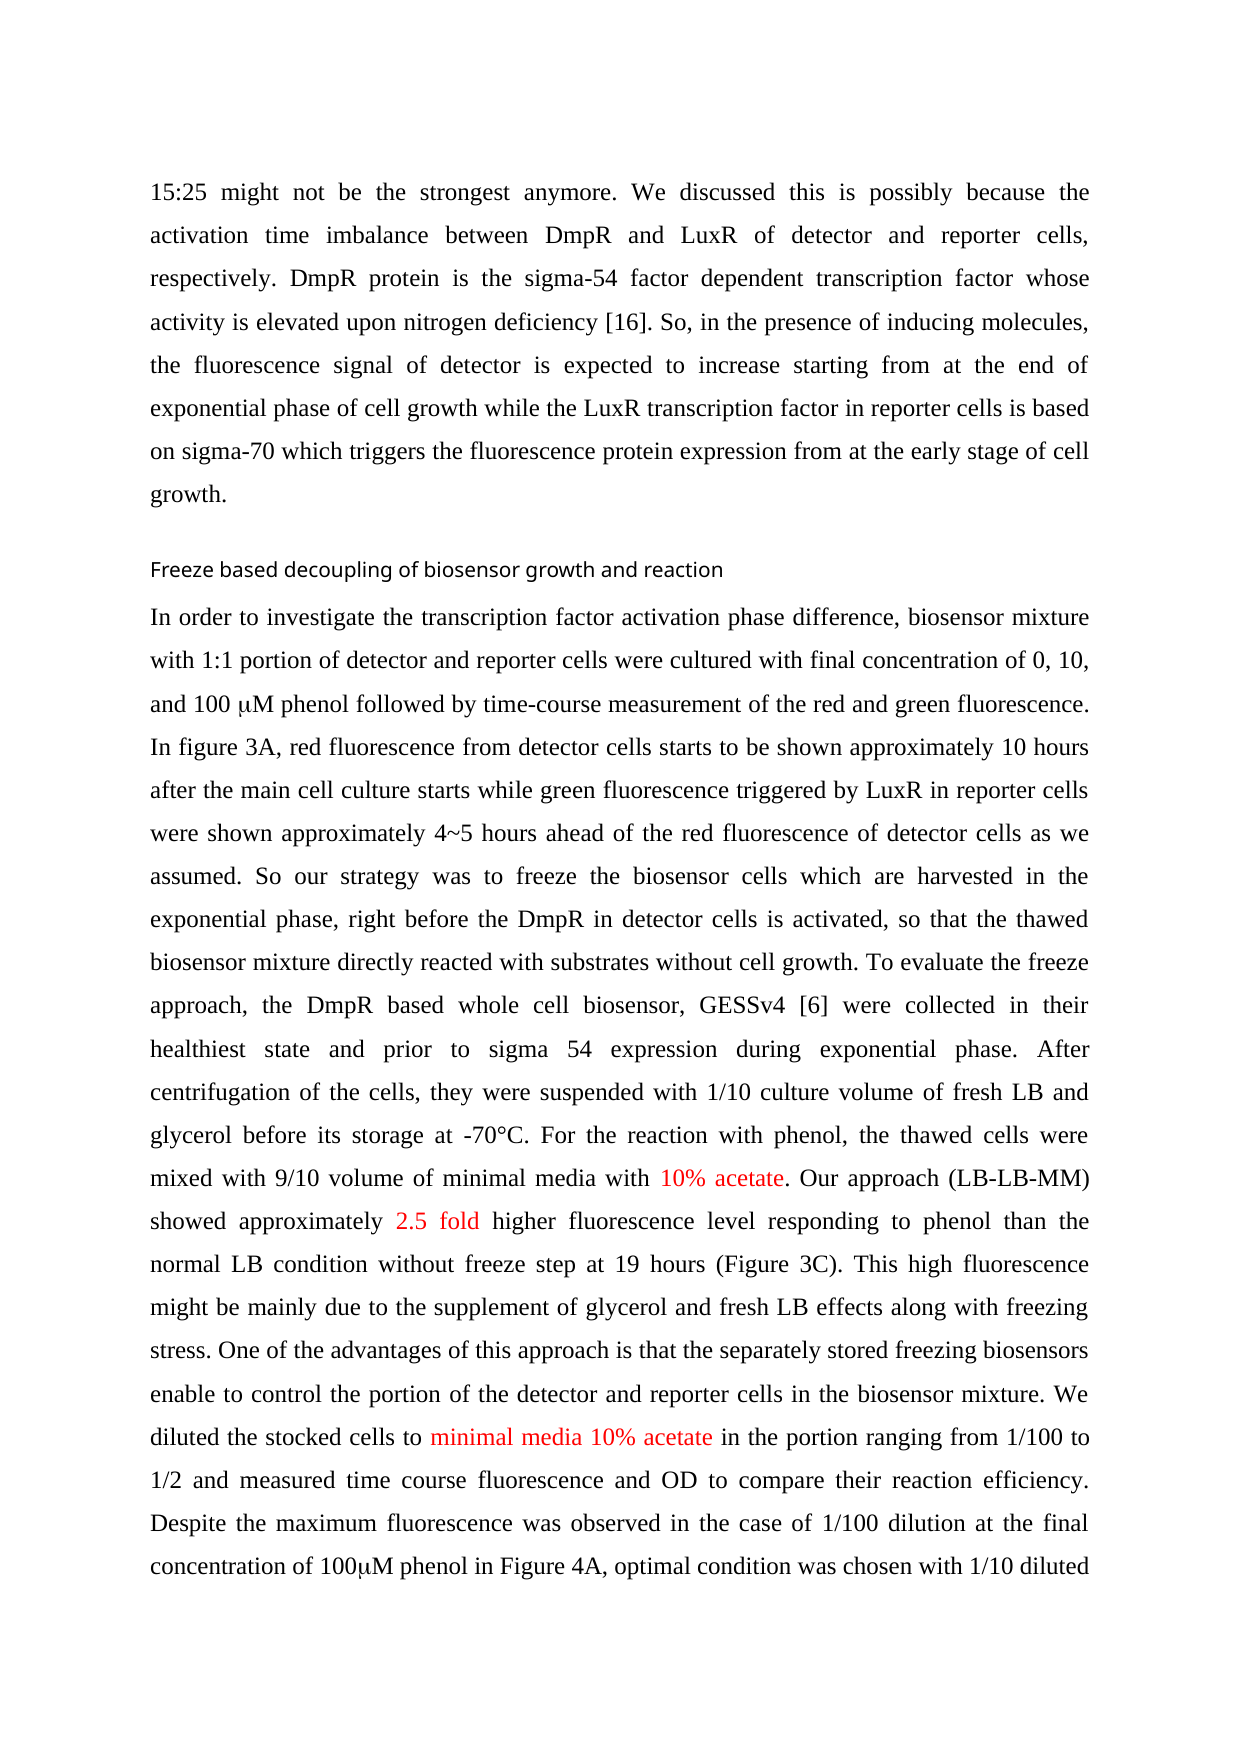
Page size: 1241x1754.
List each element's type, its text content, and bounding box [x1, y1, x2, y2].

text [150, 177, 1090, 508]
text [150, 602, 1090, 1580]
subtitle Freeze based decoupling of biosensor growth and reaction [150, 555, 1090, 584]
